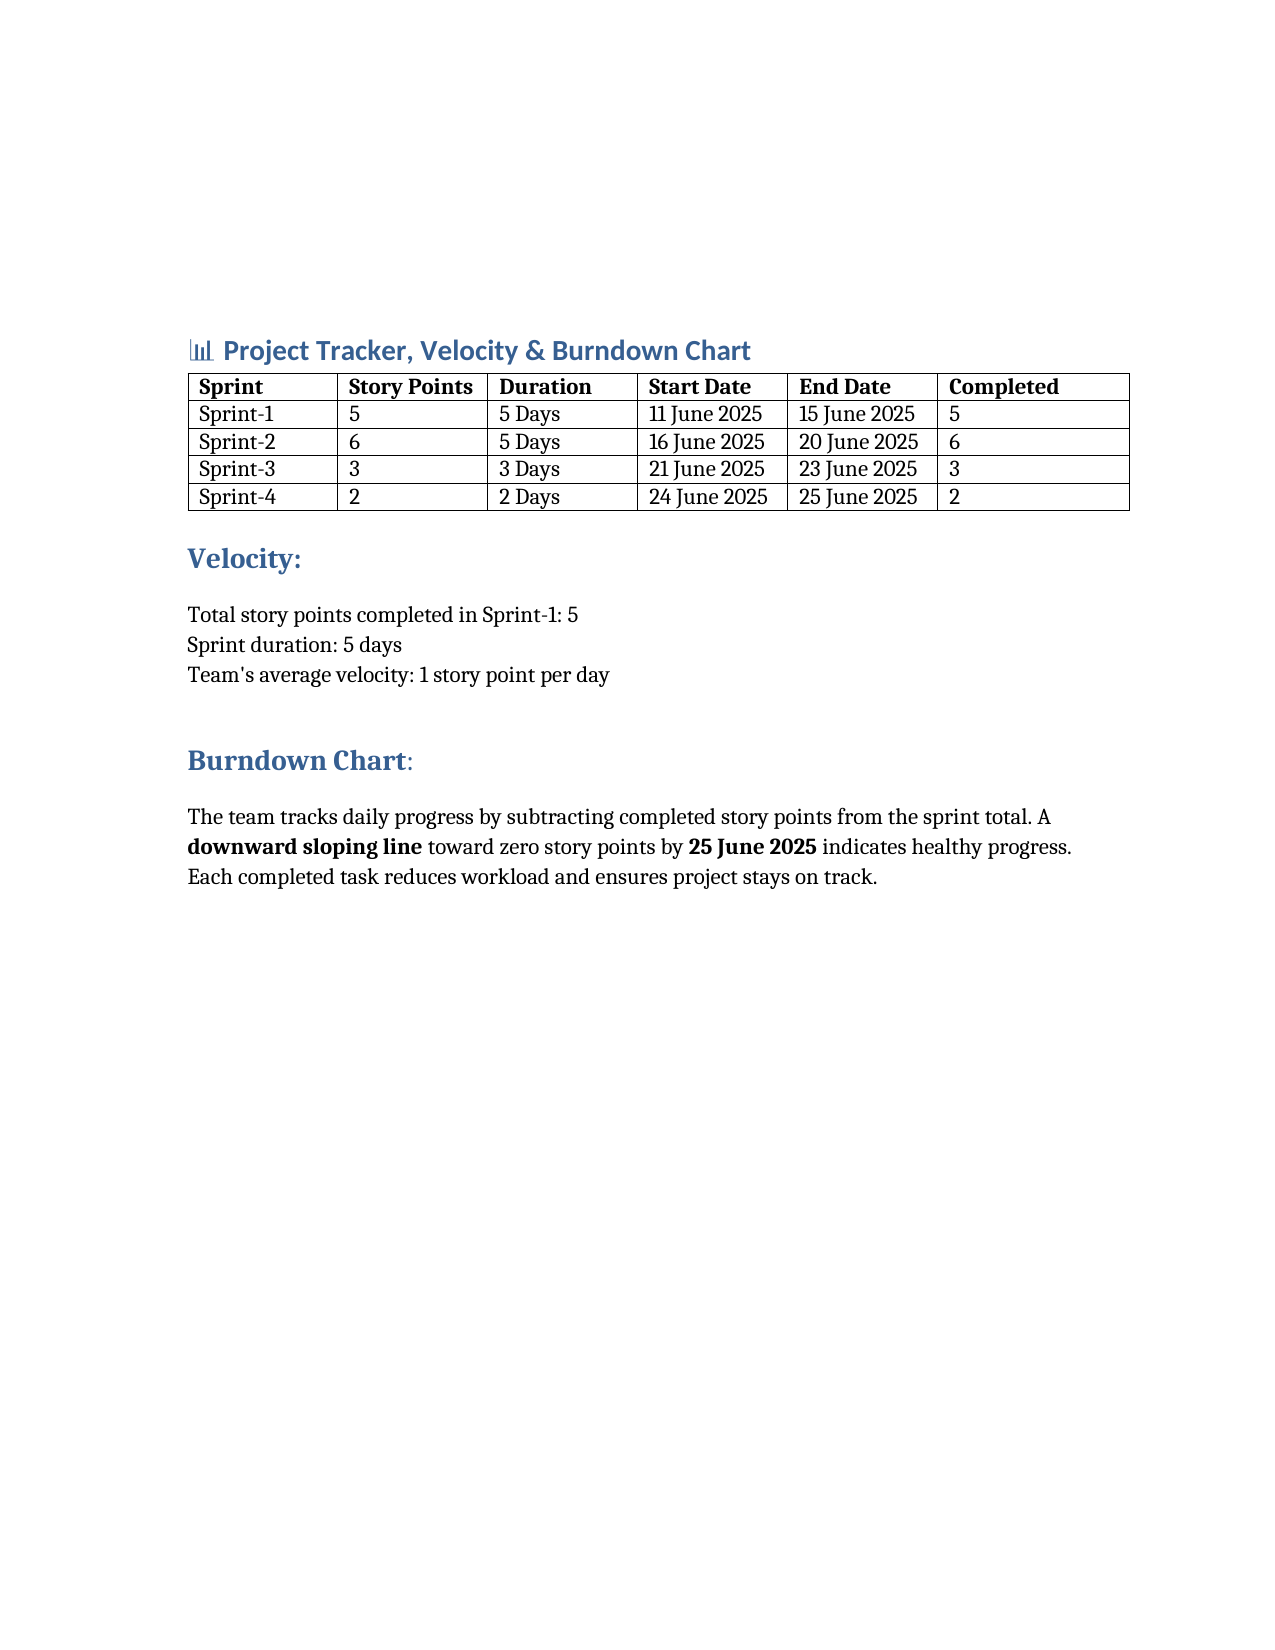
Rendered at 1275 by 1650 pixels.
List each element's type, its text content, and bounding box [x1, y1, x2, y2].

table_cell 3 [338, 456, 487, 482]
text Total story points completed in Sprint-1: 5 Sprint duration: 5 days Team's average velocity: 1 story point per day [187, 602, 1087, 688]
table_header Sprint [189, 374, 337, 400]
table_cell 21 June 2025 [638, 456, 787, 482]
table_cell 3 Days [488, 456, 637, 482]
table_header Start Date [638, 374, 787, 400]
table_cell 2 Days [488, 484, 637, 510]
table_cell Sprint-1 [189, 401, 337, 428]
table_cell 15 June 2025 [788, 401, 937, 428]
table_cell 20 June 2025 [788, 429, 937, 455]
table_header End Date [788, 374, 937, 400]
table_cell 3 [938, 456, 1129, 482]
table_cell 2 [338, 484, 487, 510]
table_cell 5 Days [488, 401, 637, 428]
table_cell 6 [338, 429, 487, 455]
table_cell 24 June 2025 [638, 484, 787, 510]
table_cell 11 June 2025 [638, 401, 787, 428]
table_cell 23 June 2025 [788, 456, 937, 482]
table_cell 25 June 2025 [788, 484, 937, 510]
table_cell 6 [938, 429, 1129, 455]
table_header Duration [488, 374, 637, 400]
table_cell 5 [938, 401, 1129, 428]
text Velocity: [187, 511, 1087, 576]
table_cell 5 [338, 401, 487, 428]
table_cell 2 [938, 484, 1129, 510]
table_header Story Points [338, 374, 487, 400]
table_cell Sprint-2 [189, 429, 337, 455]
table_cell Sprint-3 [189, 456, 337, 482]
table_cell 16 June 2025 [638, 429, 787, 455]
table_cell Sprint-4 [189, 484, 337, 510]
text The team tracks daily progress by subtracting completed story points from the sprint total. A downward sloping line toward zero story points by 25 June 2025 indicates healthy progress. Each completed task reduces workload and ensures project stays on track. [187, 804, 1087, 891]
table_header Completed [938, 374, 1129, 400]
table_cell 5 Days [488, 429, 637, 455]
text Burndown Chart: [187, 713, 1087, 778]
subtitle 📊 Project Tracker, Velocity & Burndown Chart [187, 332, 1087, 367]
